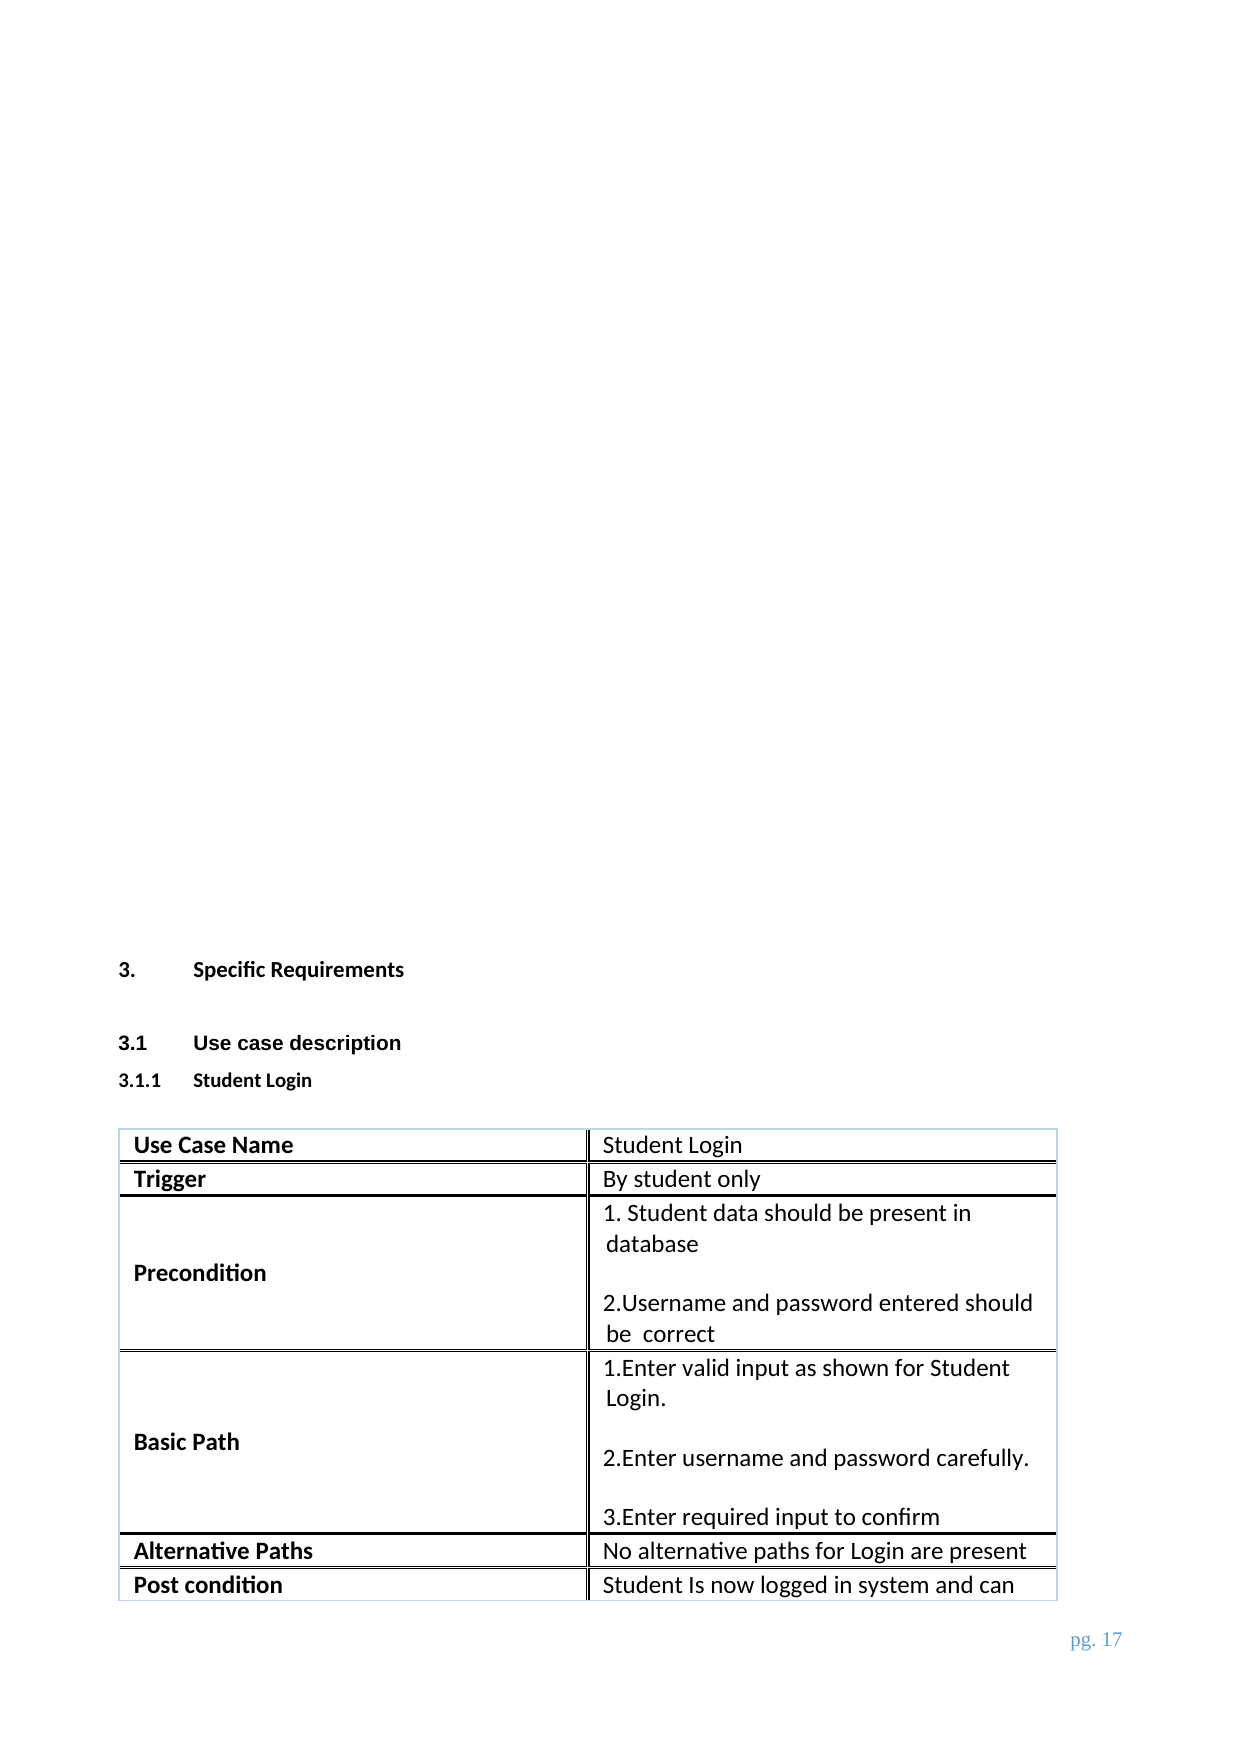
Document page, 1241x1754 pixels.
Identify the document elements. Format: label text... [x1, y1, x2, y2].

table_cell Trigger [120, 1164, 586, 1194]
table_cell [590, 1569, 1056, 1599]
table_cell By student only [590, 1164, 1056, 1194]
table_header Use Case Name [120, 1130, 586, 1160]
table_cell Precondition [120, 1197, 586, 1348]
table_cell No alternative paths for Login are present [590, 1535, 1056, 1566]
table_cell Post condition [120, 1569, 586, 1599]
subtitle Specific Requirements [118, 955, 1122, 983]
table_cell Basic Path [120, 1352, 586, 1532]
table_cell 1.Enter valid input as shown for Student Login. 2.Enter username and password carefully. 3.Enter required input to confirm [590, 1352, 1056, 1532]
subtitle Student Login [118, 1068, 1122, 1093]
table_cell Alternative Paths [120, 1535, 586, 1566]
table_cell 1. Student data should be present in database 2.Username and password entered should be correct [590, 1197, 1056, 1348]
subtitle Use case description [118, 1030, 1122, 1055]
table_header Student Login [590, 1130, 1056, 1160]
